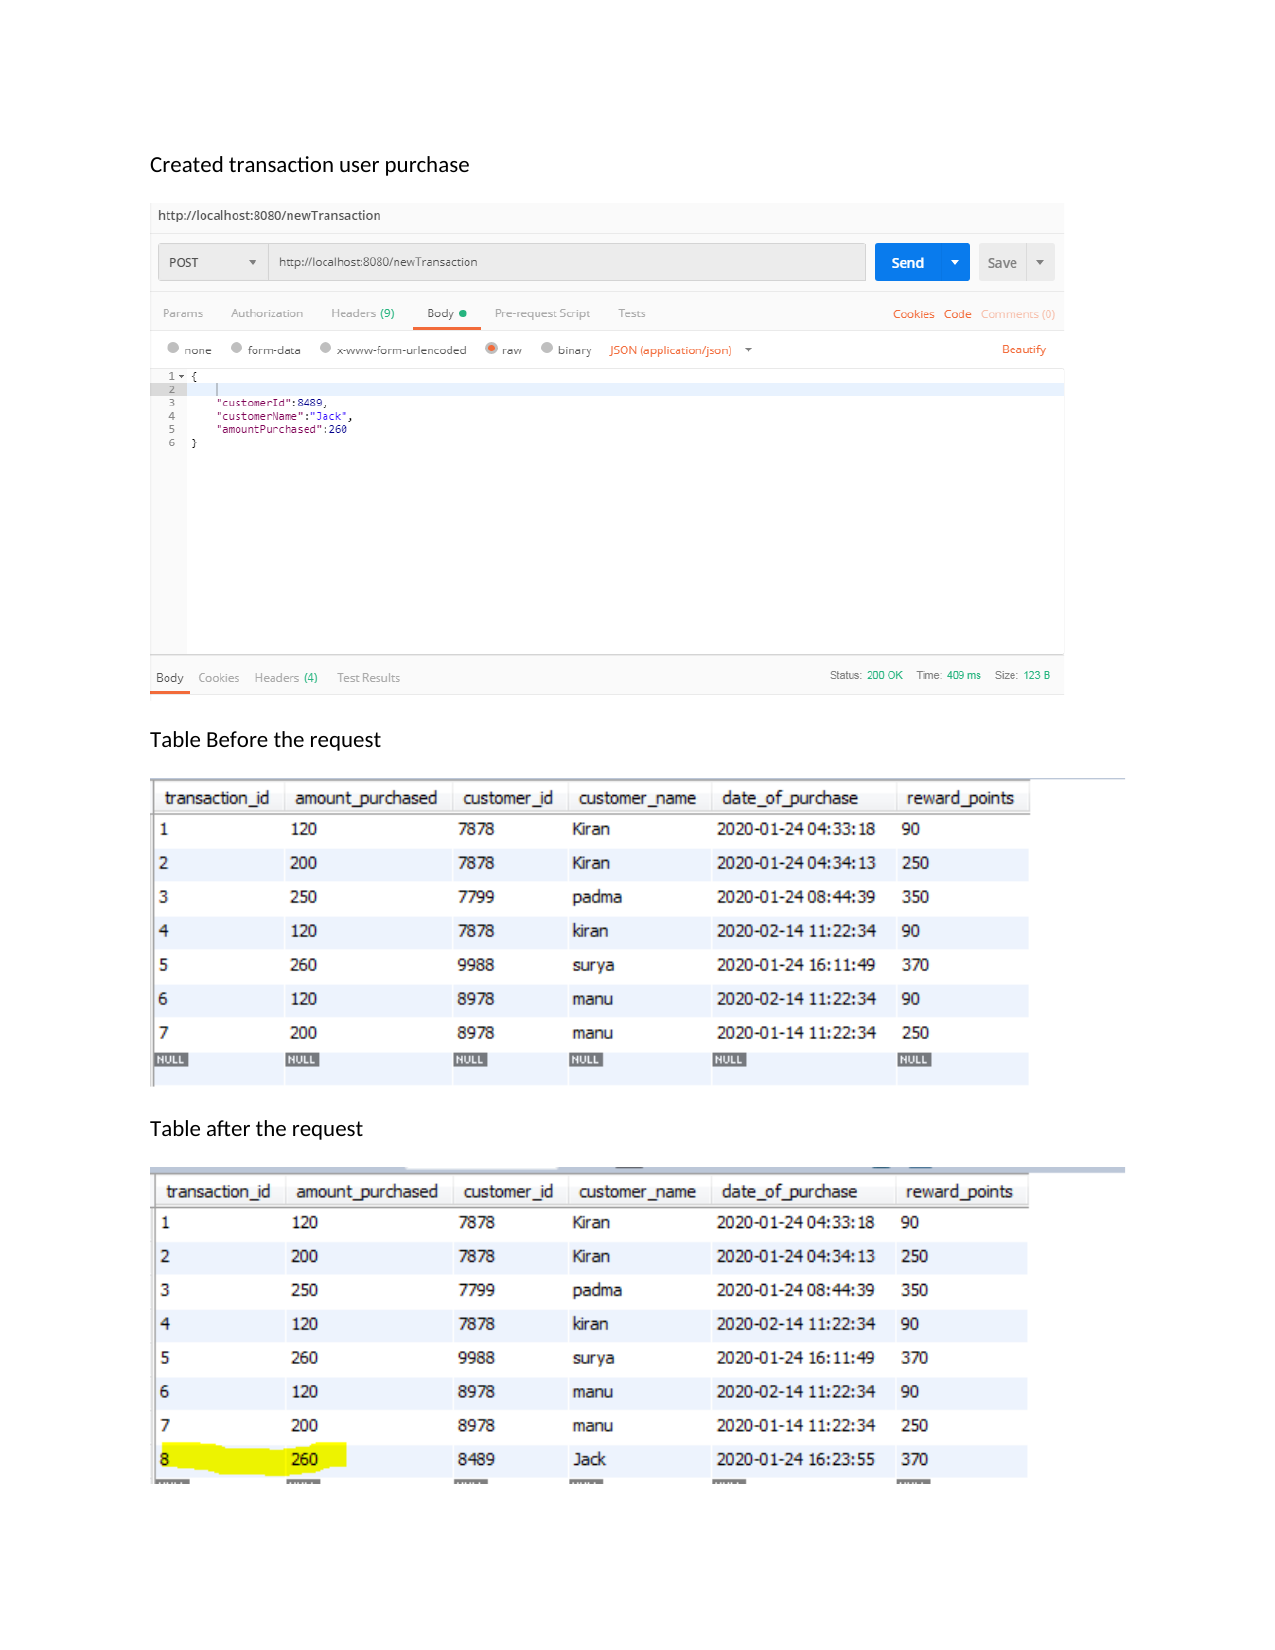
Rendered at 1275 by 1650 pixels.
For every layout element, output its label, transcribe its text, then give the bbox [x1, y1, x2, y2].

picture [150, 203, 1065, 701]
picture [150, 778, 1125, 1090]
picture [150, 1167, 1125, 1484]
text Table Before the request [150, 725, 1125, 753]
text Created transaction user purchase [150, 150, 1125, 178]
text Table after the request [150, 1114, 1125, 1142]
